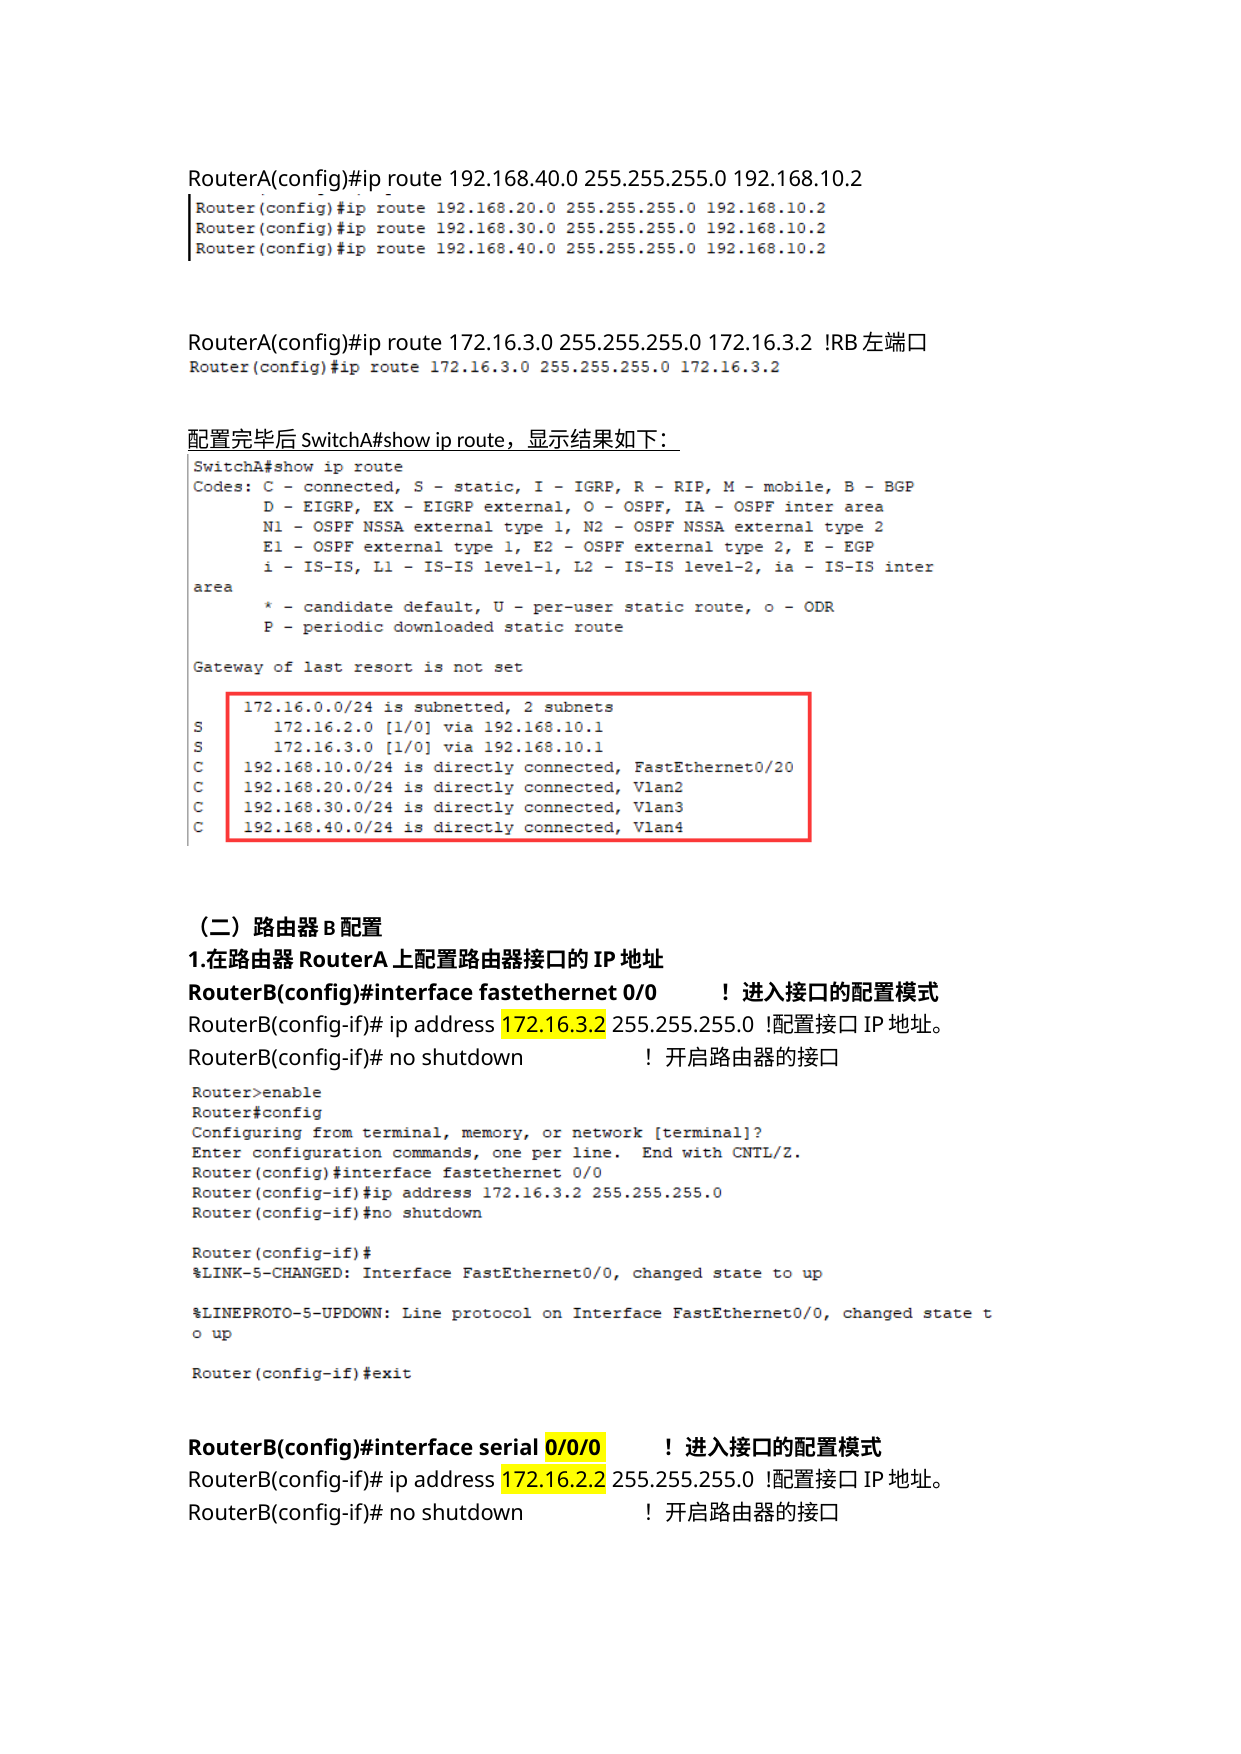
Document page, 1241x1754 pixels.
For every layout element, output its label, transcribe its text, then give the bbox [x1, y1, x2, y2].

text RouterB(config-if)# no shutdown ！开启路由器的接口 [187, 1494, 1053, 1527]
text RouterB(config)#interface fastethernet 0/0 ！进入接口的配置模式 [187, 974, 1053, 1007]
text RouterB(config-if)# no shutdown ！开启路由器的接口 [187, 1039, 1053, 1072]
picture [187, 194, 839, 261]
text （二）路由器B配置 [187, 909, 1053, 942]
text RouterB(config-if)# ip address 172.16.2.2 255.255.255.0 !配置接口IP地址。 [187, 1462, 1053, 1494]
picture [187, 357, 798, 379]
text 配置完毕后SwitchA#show ip route，显示结果如下： [187, 422, 1053, 454]
picture [187, 454, 962, 846]
text RouterB(config)#interface serial 0/0/0 ！进入接口的配置模式 [187, 1429, 1053, 1462]
text RouterA(config)#ip route 192.168.40.0 255.255.255.0 192.168.10.2 [187, 162, 1053, 194]
text RouterB(config-if)# ip address 172.16.3.2 255.255.255.0 !配置接口IP地址。 [187, 1007, 1053, 1039]
text 1.在路由器RouterA上配置路由器接口的IP地址 [187, 942, 1053, 974]
picture [187, 1072, 1009, 1382]
text RouterA(config)#ip route 172.16.3.0 255.255.255.0 172.16.3.2 !RB左端口 [187, 324, 1053, 357]
